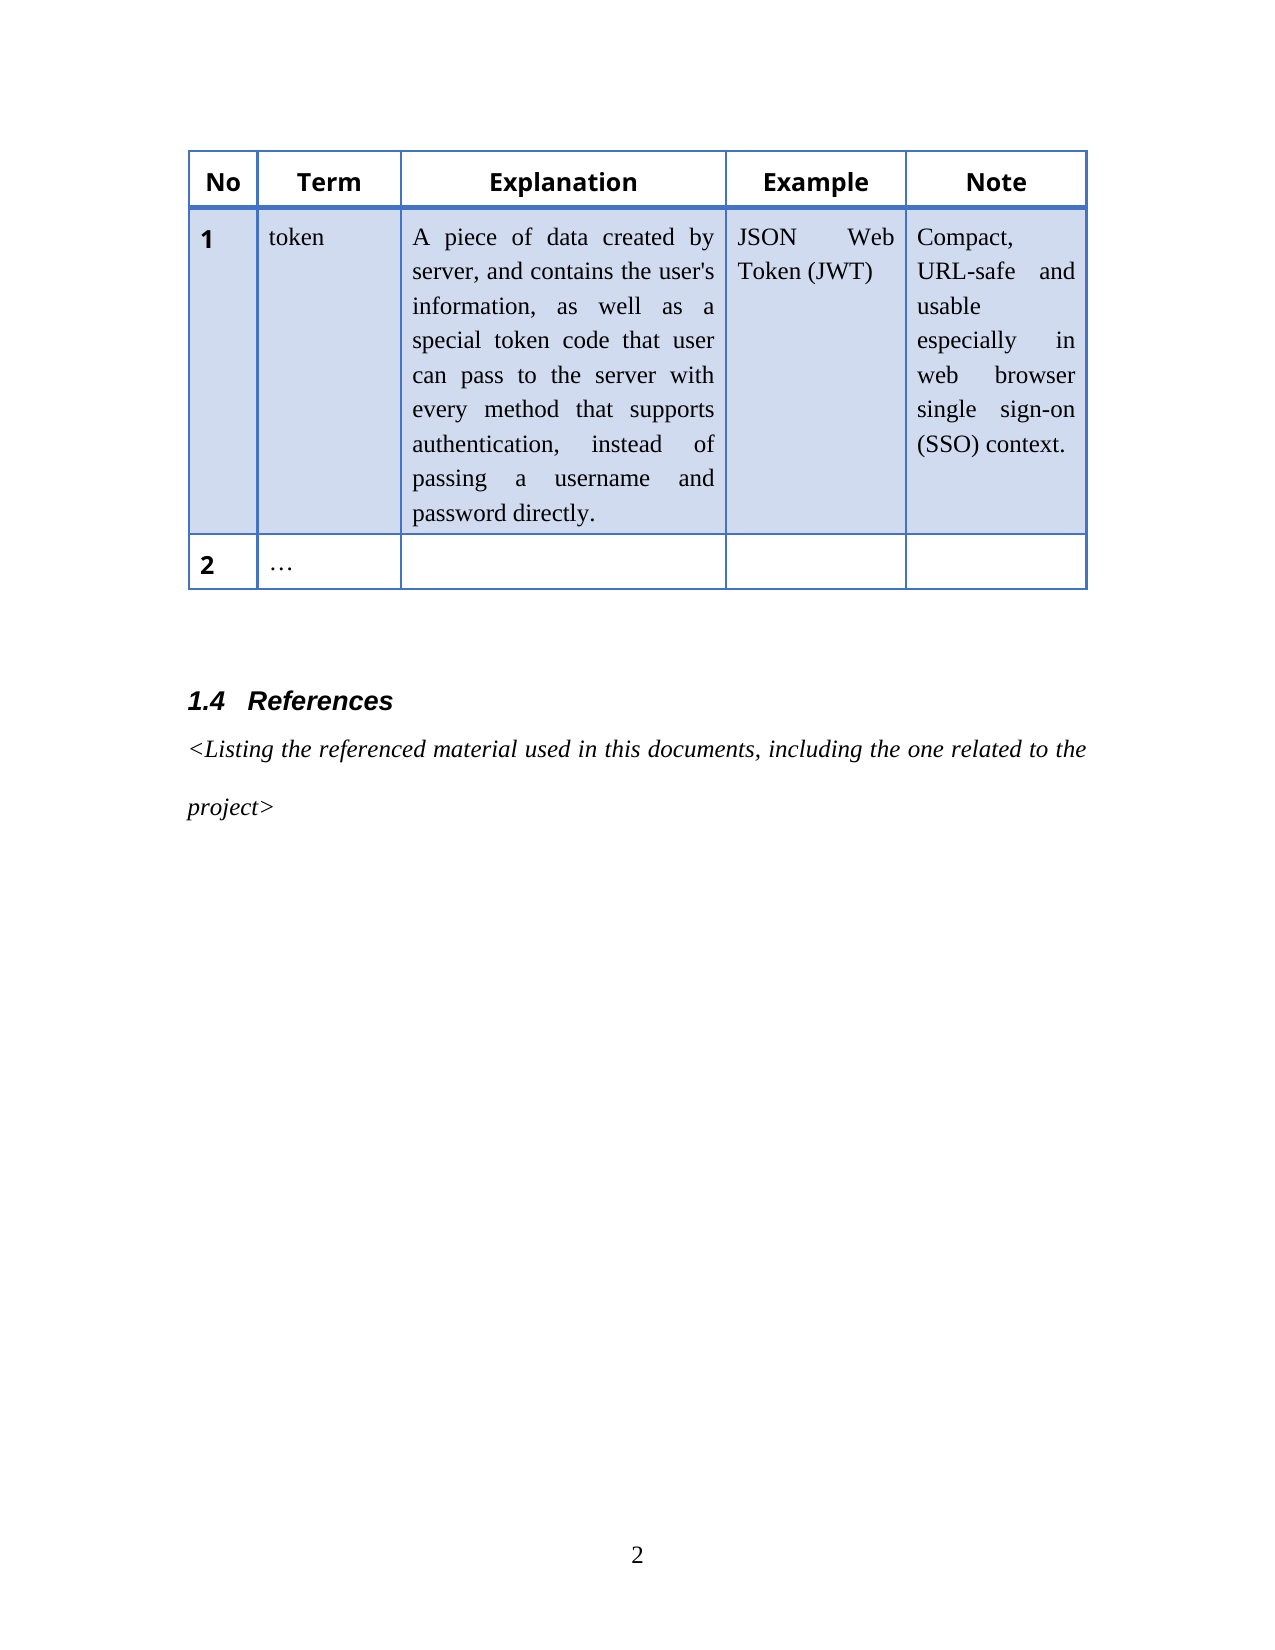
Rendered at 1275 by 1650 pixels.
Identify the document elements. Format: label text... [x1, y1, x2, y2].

table_cell JSON Web Token (JWT) [727, 210, 905, 533]
table_cell [402, 535, 725, 587]
table_cell [727, 535, 905, 587]
table_header Note [907, 152, 1085, 205]
table_cell Compact, URL-safe and usable especially in web browser single sign-on (SSO) context. [907, 210, 1085, 533]
subtitle References [187, 684, 1087, 716]
table_cell [907, 535, 1085, 587]
table_cell 1 [190, 210, 256, 533]
table_cell token [259, 210, 400, 533]
table_header Example [727, 152, 905, 205]
table_header Term [259, 152, 400, 205]
table_header Explanation [402, 152, 725, 205]
text <Listing the referenced material used in this documents, including the one related to the project> [187, 734, 1087, 821]
table_cell 2 [190, 535, 256, 587]
table_cell A piece of data created by server, and contains the user's information, as well as a special token code that user can pass to the server with every method that supports authentication, instead of passing a username and password directly. [402, 210, 725, 533]
table_cell … [259, 535, 400, 587]
table_header No [190, 152, 256, 205]
